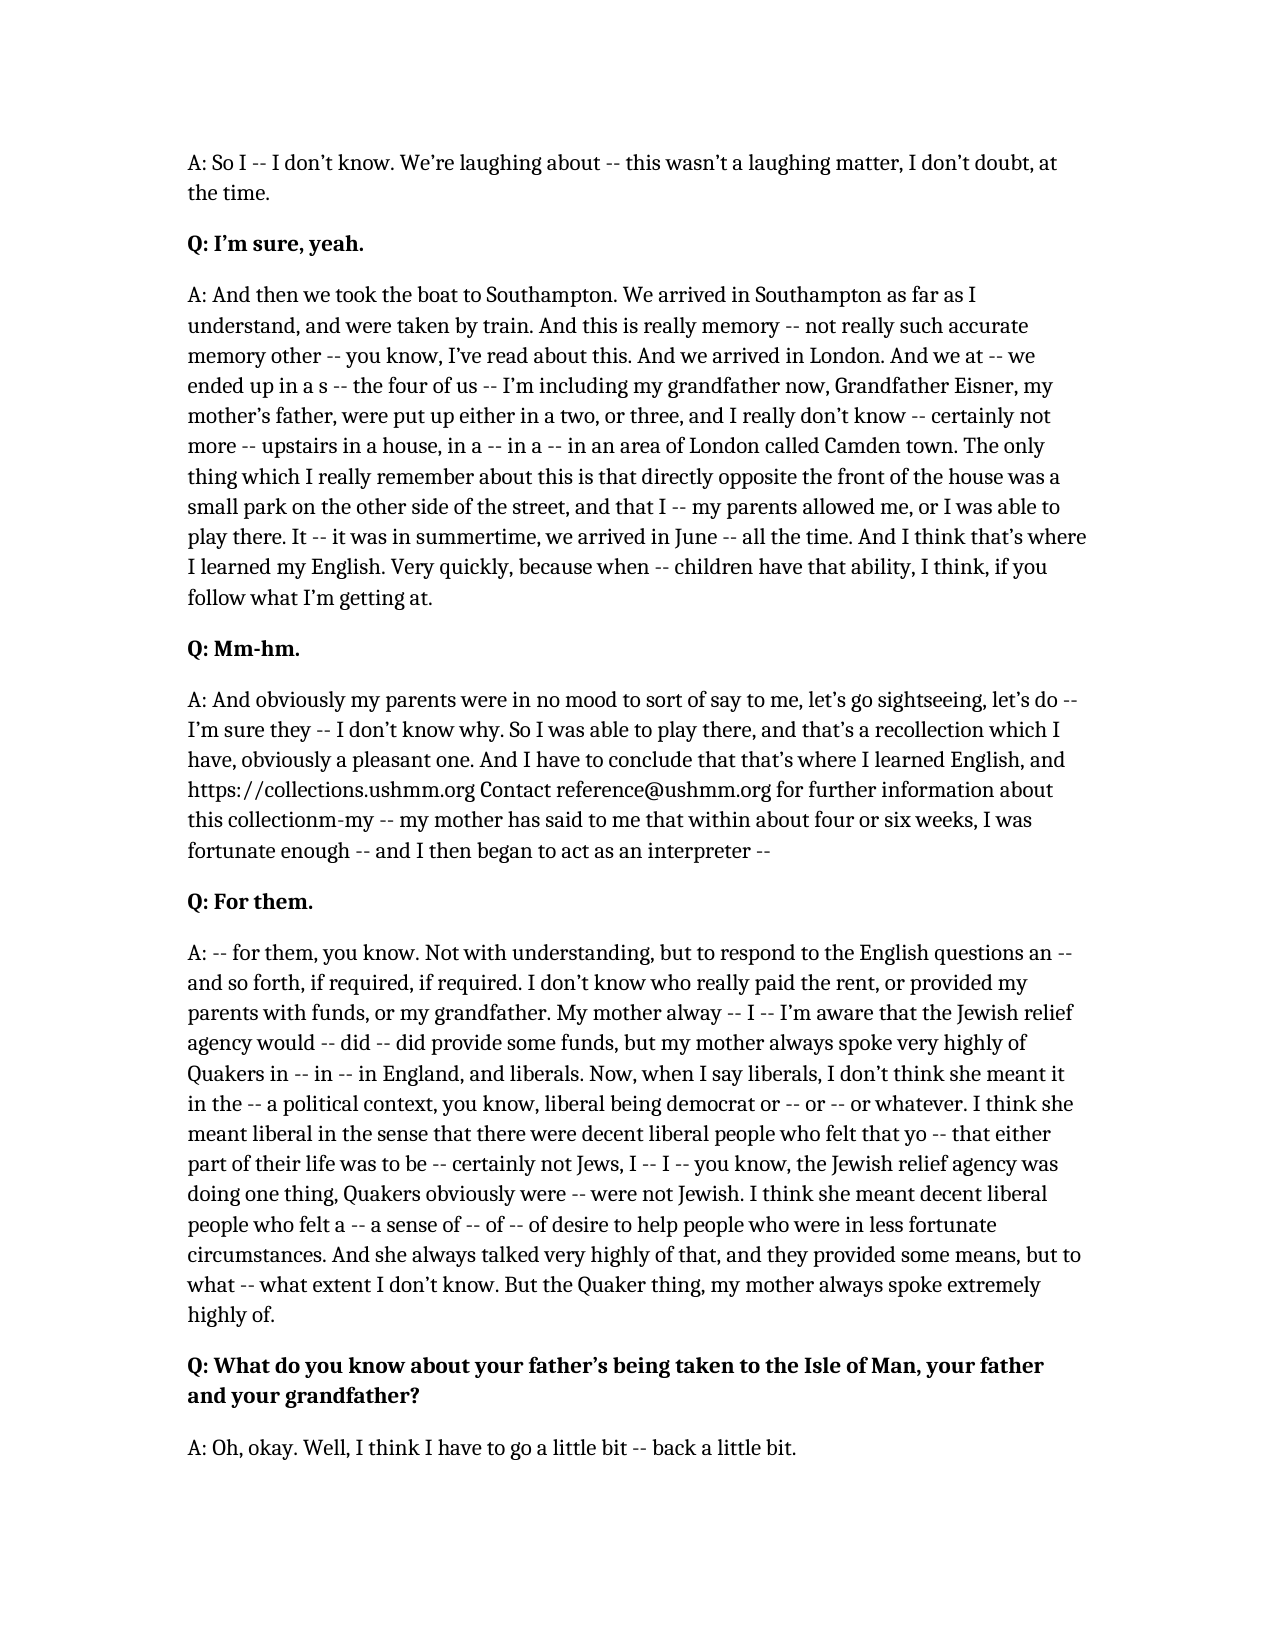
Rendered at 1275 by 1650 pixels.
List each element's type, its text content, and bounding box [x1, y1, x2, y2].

text A: And then we took the boat to Southampton. We arrived in Southampton as far as I understand, and were taken by train. And this is really memory -- not really such accurate memory other -- you know, I’ve read about this. And we arrived in London. And we at -- we ended up in a s -- the four of us -- I’m including my grandfather now, Grandfather Eisner, my mother’s father, were put up either in a two, or three, and I really don’t know -- certainly not more -- upstairs in a house, in a -- in a -- in an area of London called Camden town. The only thing which I really remember about this is that directly opposite the front of the house was a small park on the other side of the street, and that I -- my parents allowed me, or I was able to play there. It -- it was in summertime, we arrived in June -- all the time. And I think that’s where I learned my English. Very quickly, because when -- children have that ability, I think, if you follow what I’m getting at. [187, 282, 1087, 611]
text Q: Mm-hm. [187, 635, 1087, 662]
text A: -- for them, you know. Not with understanding, but to respond to the English questions an -- and so forth, if required, if required. I don’t know who really paid the rent, or provided my parents with funds, or my grandfather. My mother alway -- I -- I’m aware that the Jewish relief agency would -- did -- did provide some funds, but my mother always spoke very highly of Quakers in -- in -- in England, and liberals. Now, when I say liberals, I don’t think she meant it in the -- a political context, you know, liberal being democrat or -- or -- or whatever. I think she meant liberal in the sense that there were decent liberal people who felt that yo -- that either part of their life was to be -- certainly not Jews, I -- I -- you know, the Jewish relief agency was doing one thing, Quakers obviously were -- were not Jewish. I think she meant decent liberal people who felt a -- a sense of -- of -- of desire to help people who were in less fortunate circumstances. And she always talked very highly of that, and they provided some means, but to what -- what extent I don’t know. But the Quaker thing, my mother always spoke extremely highly of. [187, 939, 1087, 1328]
text Q: What do you know about your father’s being taken to the Isle of Man, your father and your grandfather? [187, 1353, 1087, 1410]
text Q: For them. [187, 888, 1087, 915]
text A: And obviously my parents were in no mood to sort of say to me, let’s go sightseeing, let’s do -- I’m sure they -- I don’t know why. So I was able to play there, and that’s a recollection which I have, obviously a pleasant one. And I have to conclude that that’s where I learned English, and https://collections.ushmm.org Contact reference@ushmm.org for further information about this collectionm-my -- my mother has said to me that within about four or six weeks, I was fortunate enough -- and I then began to act as an interpreter -- [187, 686, 1087, 864]
text A: So I -- I don’t know. We’re laughing about -- this wasn’t a laughing matter, I don’t doubt, at the time. [187, 150, 1087, 207]
text A: Oh, okay. Well, I think I have to go a little bit -- back a little bit. [187, 1434, 1087, 1461]
text Q: I’m sure, yeah. [187, 231, 1087, 258]
